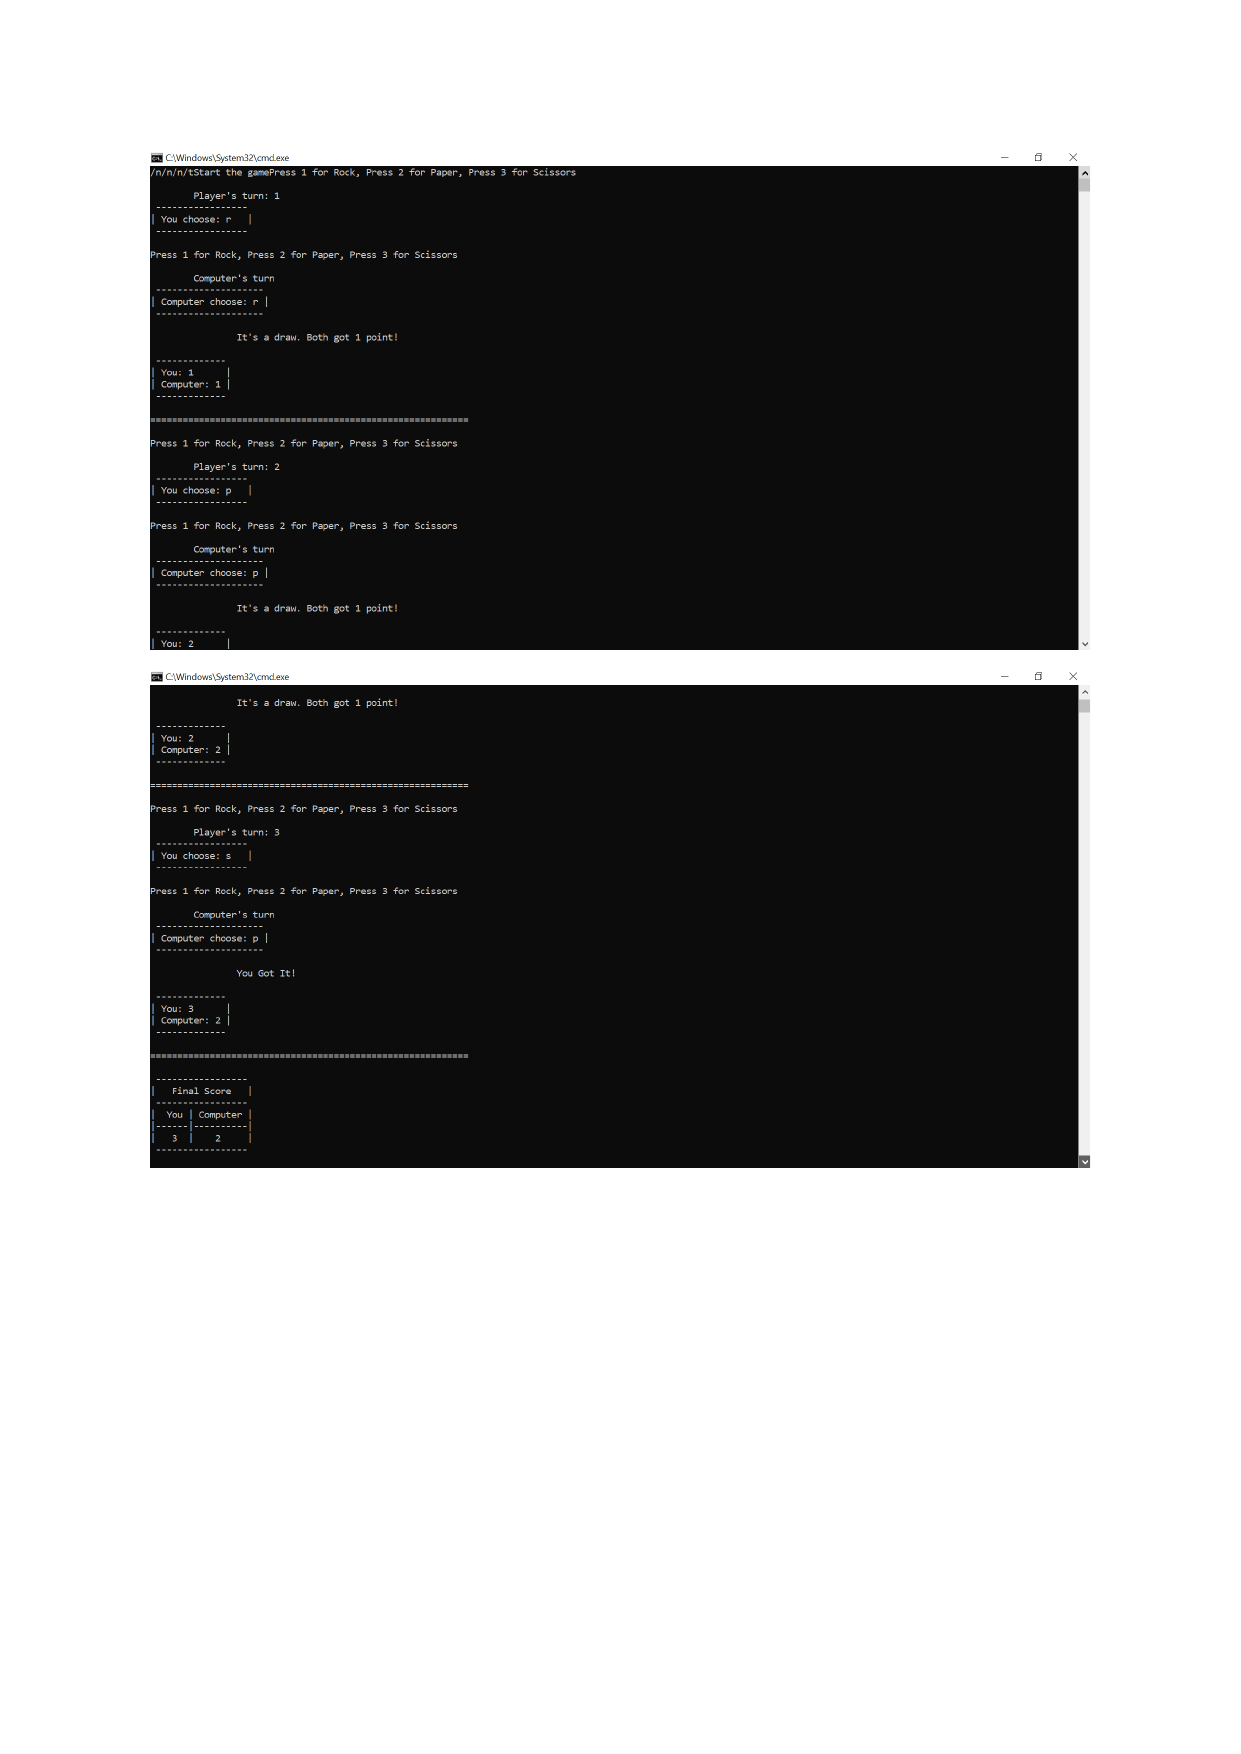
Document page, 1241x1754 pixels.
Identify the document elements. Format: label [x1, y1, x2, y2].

picture [150, 150, 1091, 650]
picture [150, 668, 1091, 1168]
